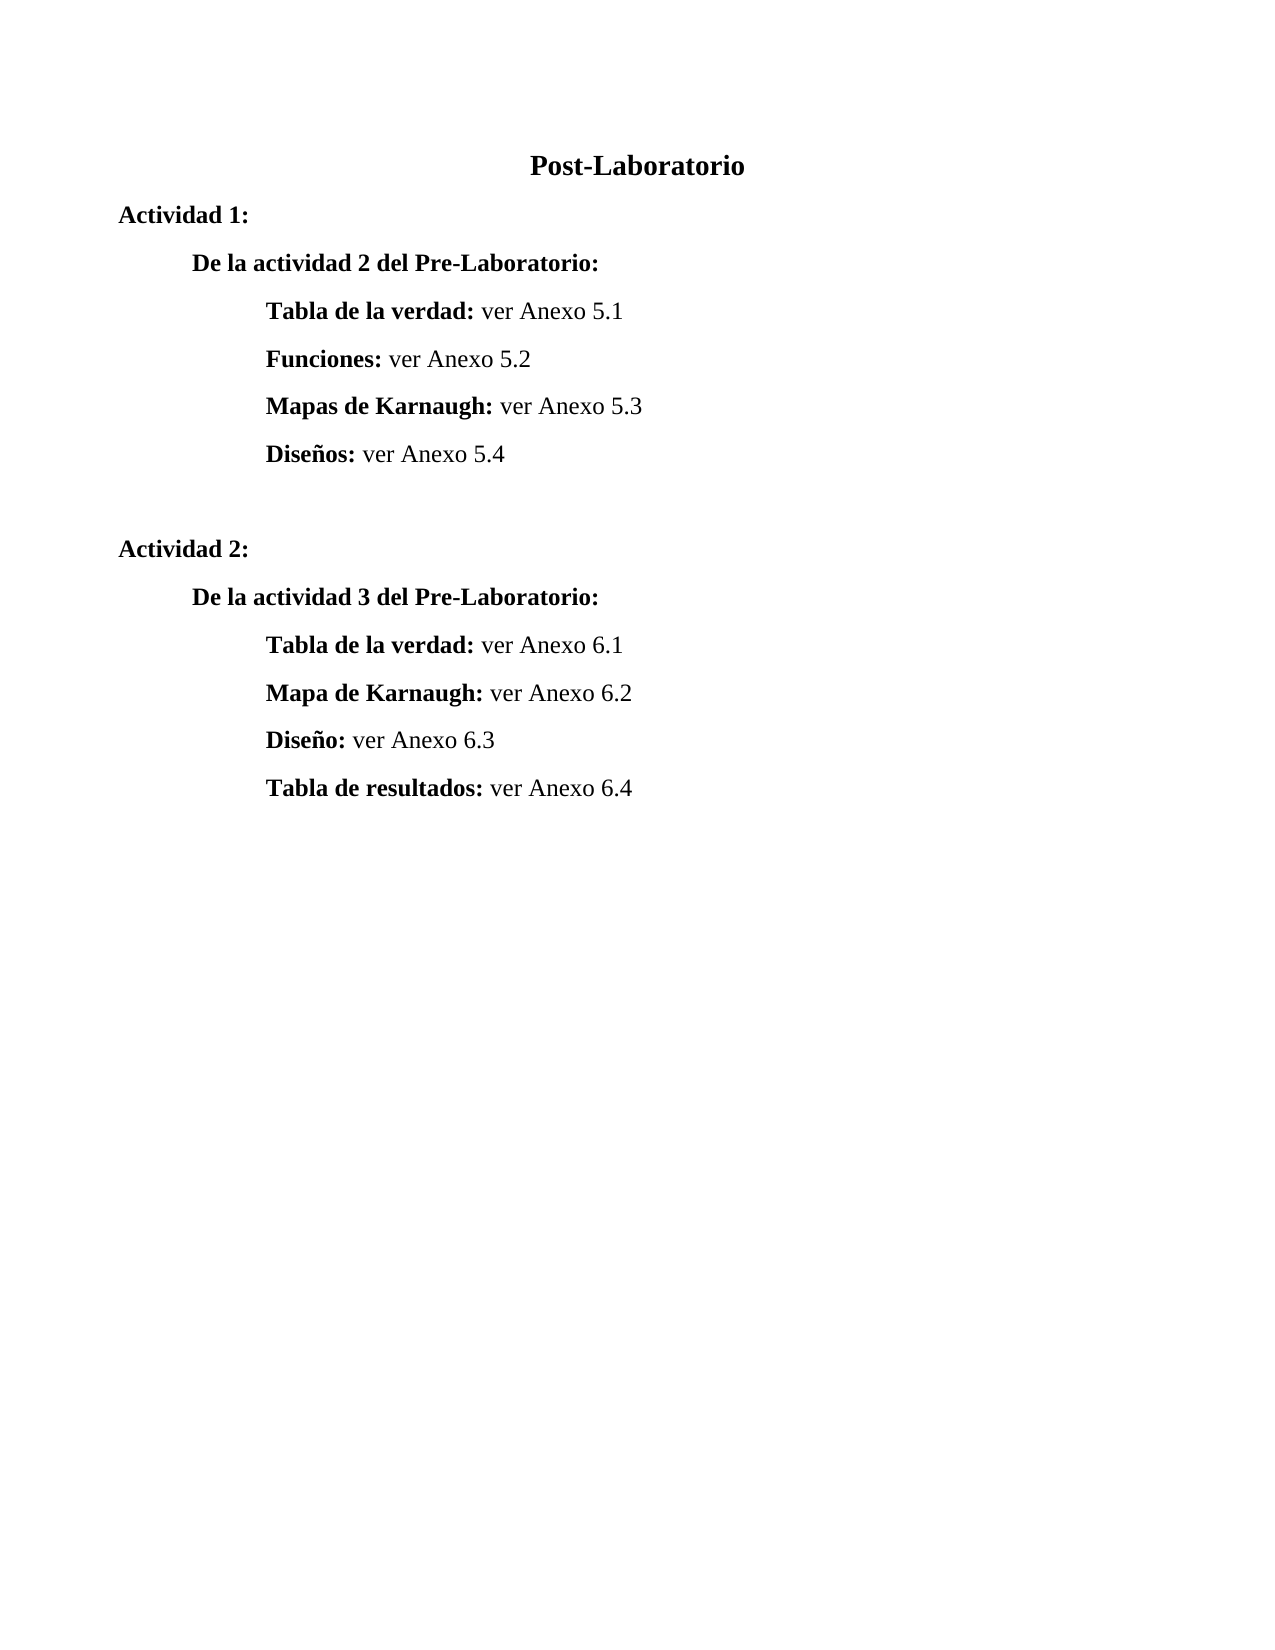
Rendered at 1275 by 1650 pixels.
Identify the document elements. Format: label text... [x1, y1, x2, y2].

text De la actividad 2 del Pre-Laboratorio: [118, 248, 1157, 277]
text Funciones: ver Anexo 5.2 [192, 344, 1157, 372]
text Actividad 1: [118, 201, 1157, 229]
text Mapa de Karnaugh: ver Anexo 6.2 [192, 678, 1157, 706]
text Tabla de la verdad: ver Anexo 6.1 [192, 630, 1157, 659]
text Tabla de resultados: ver Anexo 6.4 [192, 773, 1157, 802]
text Tabla de la verdad: ver Anexo 5.1 [192, 296, 1157, 325]
text Actividad 2: [118, 534, 1157, 563]
text Diseños: ver Anexo 5.4 [192, 439, 1157, 468]
text Post-Laboratorio [118, 148, 1157, 181]
text Mapas de Karnaugh: ver Anexo 5.3 [192, 391, 1157, 420]
text De la actividad 3 del Pre-Laboratorio: [118, 582, 1157, 611]
text Diseño: ver Anexo 6.3 [192, 725, 1157, 754]
